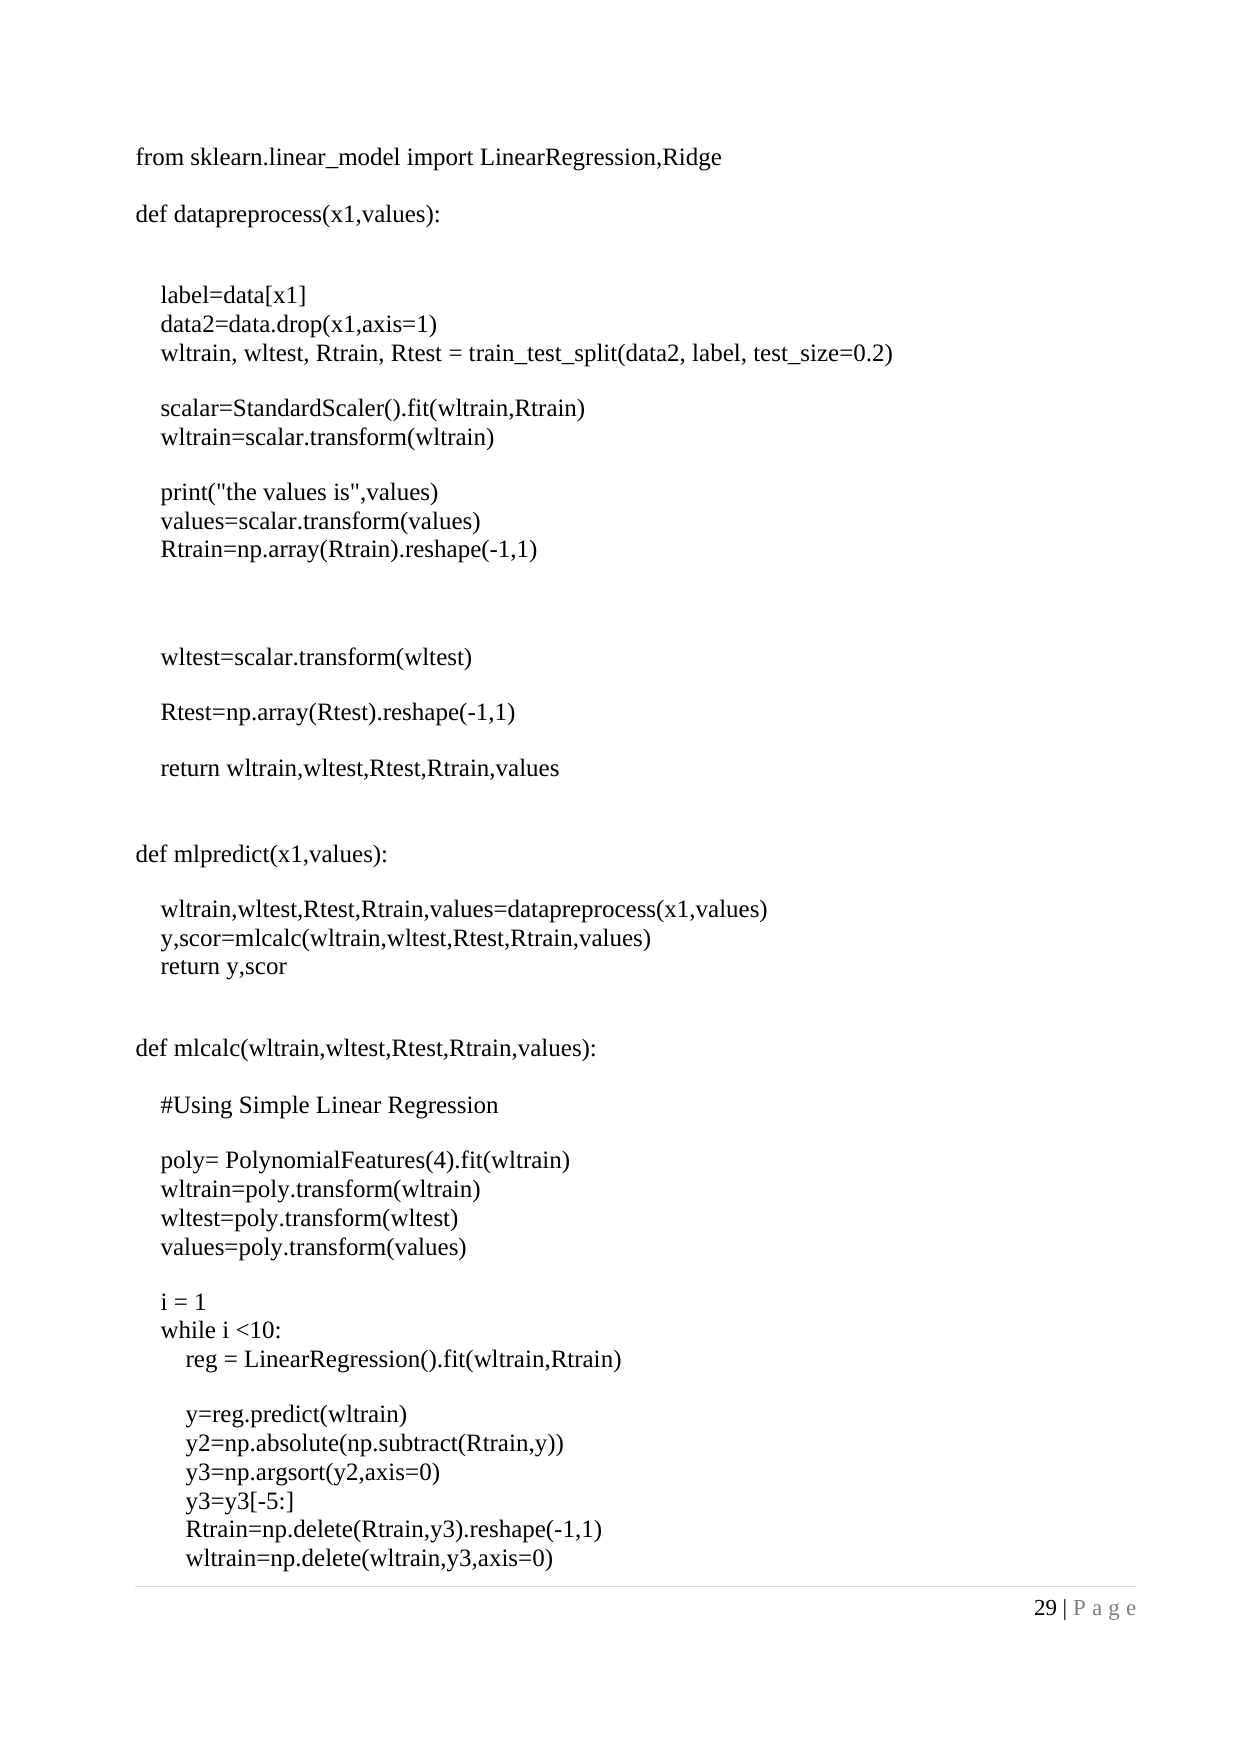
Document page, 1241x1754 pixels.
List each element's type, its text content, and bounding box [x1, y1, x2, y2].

text return wltrain,wltest,Rtest,Rtrain,values [135, 753, 1136, 781]
text i = 1 [135, 1287, 1136, 1316]
text return y,scor [135, 951, 1136, 980]
text Rtrain=np.array(Rtrain).reshape(-1,1) [135, 534, 1136, 563]
text wltest=poly.transform(wltest) [135, 1203, 1136, 1232]
text Rtest=np.array(Rtest).reshape(-1,1) [135, 697, 1136, 726]
text def mlcalc(wltrain,wltest,Rtest,Rtrain,values): [135, 1033, 1136, 1062]
text y2=np.absolute(np.subtract(Rtrain,y)) [135, 1428, 1136, 1457]
text #Using Simple Linear Regression [135, 1090, 1136, 1119]
text wltrain=scalar.transform(wltrain) [135, 422, 1136, 451]
text reg = LinearRegression().fit(wltrain,Rtrain) [135, 1344, 1136, 1373]
text Rtrain=np.delete(Rtrain,y3).reshape(-1,1) [135, 1514, 1136, 1543]
text y3=np.argsort(y2,axis=0) [135, 1457, 1136, 1486]
text values=scalar.transform(values) [135, 506, 1136, 534]
text while i <10: [135, 1316, 1136, 1344]
text wltrain,wltest,Rtest,Rtrain,values=datapreprocess(x1,values) [135, 894, 1136, 923]
text values=poly.transform(values) [135, 1232, 1136, 1261]
text wltest=scalar.transform(wltest) [135, 642, 1136, 671]
text poly= PolynomialFeatures(4).fit(wltrain) [135, 1146, 1136, 1174]
text y=reg.predict(wltrain) [135, 1399, 1136, 1428]
text data2=data.drop(x1,axis=1) [135, 309, 1136, 338]
text scalar=StandardScaler().fit(wltrain,Rtrain) [135, 393, 1136, 422]
text wltrain=poly.transform(wltrain) [135, 1174, 1136, 1203]
text wltrain, wltest, Rtrain, Rtest = train_test_split(data2, label, test_size=0.2) [135, 338, 1136, 367]
text def datapreprocess(x1,values): [135, 199, 1136, 228]
text def mlpredict(x1,values): [135, 839, 1136, 868]
text y,scor=mlcalc(wltrain,wltest,Rtest,Rtrain,values) [135, 923, 1136, 951]
text label=data[x1] [135, 281, 1136, 309]
text y3=y3[-5:] [135, 1486, 1136, 1514]
text print("the values is",values) [135, 477, 1136, 506]
text wltrain=np.delete(wltrain,y3,axis=0) [135, 1543, 1136, 1572]
text from sklearn.linear_model import LinearRegression,Ridge [135, 142, 1136, 170]
